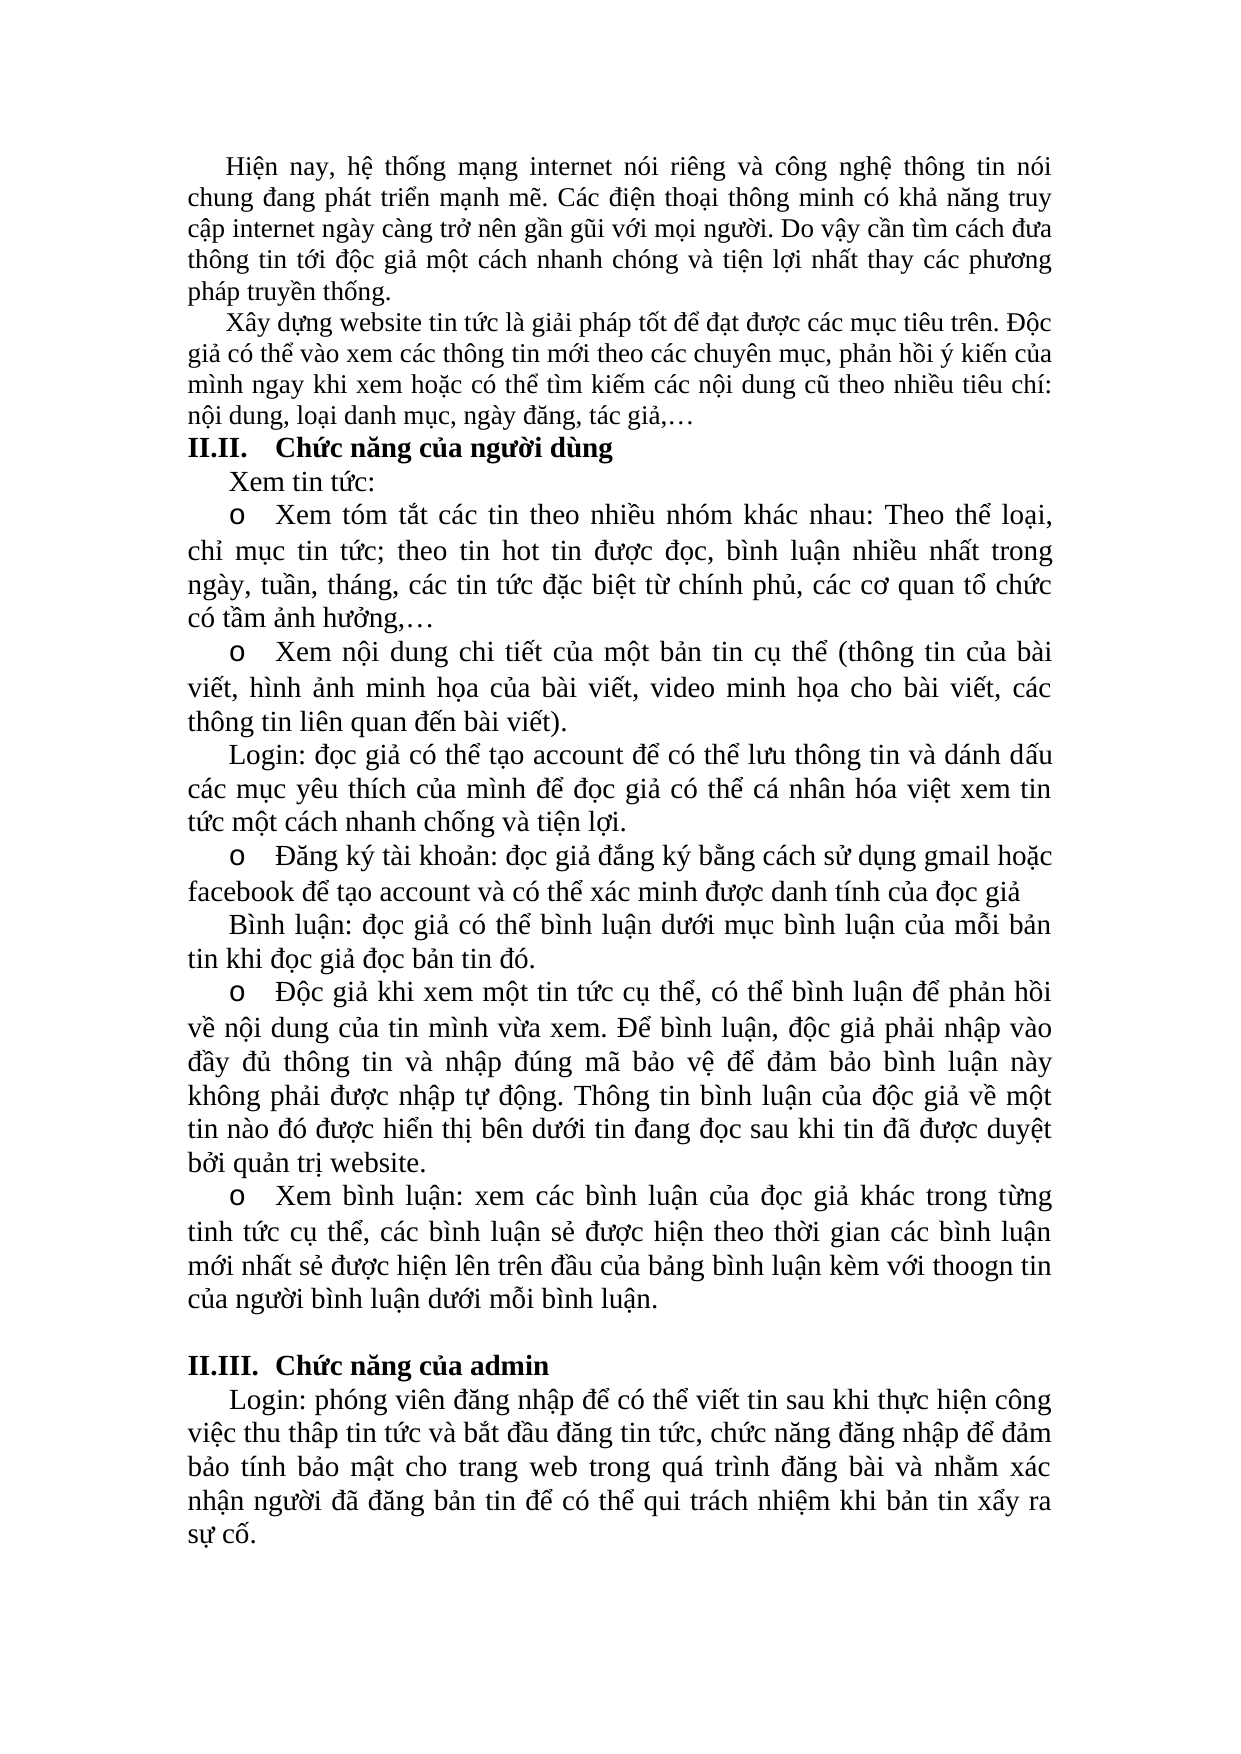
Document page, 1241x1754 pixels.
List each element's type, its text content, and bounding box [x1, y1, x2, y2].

list Xem nội dung chi tiết của một bản tin cụ thể (thông tin của bài viết, hình ảnh minh họa của bài viết, video minh họa cho bài viết, các thông tin liên quan đến bài viết). [187, 634, 1053, 737]
list Độc giả khi xem một tin tức cụ thể, có thể bình luận để phản hồi về nội dung của tin mình vừa xem. Để bình luận, độc giả phải nhập vào đầy đủ thông tin và nhập đúng mã bảo vệ để đảm bảo bình luận này không phải được nhập tự động. Thông tin bình luận của độc giả về một tin nào đó được hiển thị bên dưới tin đang đọc sau khi tin đã được duyệt bởi quản trị website. [187, 974, 1053, 1178]
list Xây dựng website tin tức là giải pháp tốt để đạt được các mục tiêu trên. Độc giả có thể vào xem các thông tin mới theo các chuyên mục, phản hồi ý kiến của mình ngay khi xem hoặc có thể tìm kiếm các nội dung cũ theo nhiều tiêu chí: nội dung, loại danh mục, ngày đăng, tác giả,… [187, 306, 1053, 430]
list Bình luận: đọc giả có thể bình luận dưới mục bình luận của mỗi bản tin khi đọc giả đọc bản tin đó. [187, 907, 1053, 974]
list Chức năng của admin [187, 1348, 1053, 1382]
list Xem tin tức: [187, 464, 1053, 497]
list Đăng ký tài khoản: đọc giả đắng ký bằng cách sử dụng gmail hoặc facebook để tạo account và có thể xác minh được danh tính của đọc giả [187, 838, 1053, 907]
list Hiện nay, hệ thống mạng internet nói riêng và công nghệ thông tin nói chung đang phát triển mạnh mẽ. Các điện thoại thông minh có khả năng truy cập internet ngày càng trở nên gần gũi với mọi người. Do vậy cần tìm cách đưa thông tin tới độc giả một cách nhanh chóng và tiện lợi nhất thay các phương pháp truyền thống. [187, 150, 1053, 306]
list Chức năng của người dùng [187, 430, 1053, 464]
list Xem tóm tắt các tin theo nhiều nhóm khác nhau: Theo thể loại, chỉ mục tin tức; theo tin hot tin được đọc, bình luận nhiều nhất trong ngày, tuần, tháng, các tin tức đặc biệt từ chính phủ, các cơ quan tổ chức có tầm ảnh hưởng,… [187, 497, 1053, 634]
list Login: đọc giả có thể tạo account để có thể lưu thông tin và dánh dấu các mục yêu thích của mình để đọc giả có thể cá nhân hóa việt xem tin tức một cách nhanh chống và tiện lợi. [187, 737, 1053, 838]
list Xem bình luận: xem các bình luận của đọc giả khác trong từng tinh tức cụ thể, các bình luận sẻ được hiện theo thời gian các bình luận mới nhất sẻ được hiện lên trên đầu của bảng bình luận kèm với thoogn tin của người bình luận dưới mỗi bình luận. [187, 1178, 1053, 1315]
list Login: phóng viên đăng nhập để có thể viết tin sau khi thực hiện công việc thu thâp tin tức và bắt đầu đăng tin tức, chức năng đăng nhập để đảm bảo tính bảo mật cho trang web trong quá trình đăng bài và nhằm xác nhận người đã đăng bản tin để có thể qui trách nhiệm khi bản tin xẩy ra sự cố. [187, 1382, 1053, 1550]
